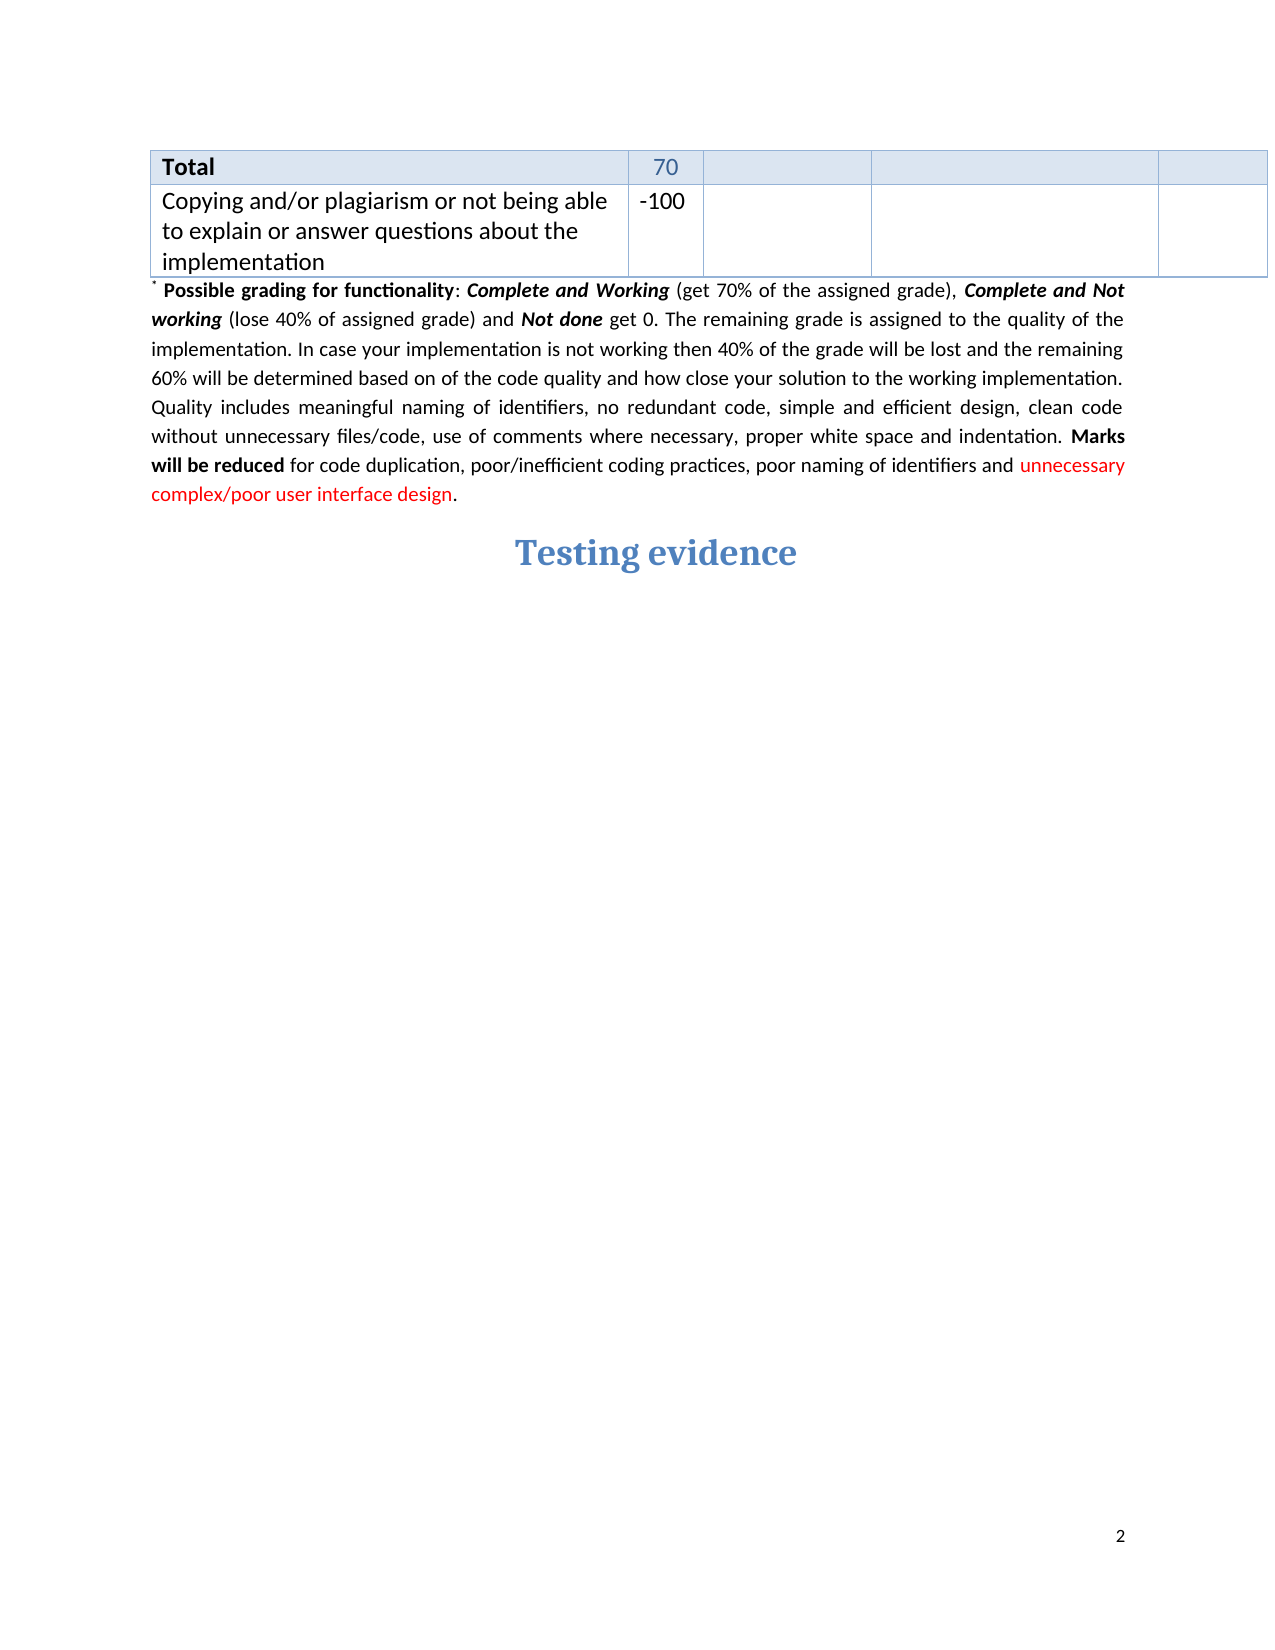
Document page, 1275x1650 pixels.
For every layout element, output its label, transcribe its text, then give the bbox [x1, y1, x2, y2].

subtitle Testing evidence [187, 532, 1125, 575]
table_cell [704, 151, 871, 184]
table_cell [1159, 185, 1267, 276]
table_cell -100 [629, 185, 703, 276]
table_cell [1159, 151, 1267, 184]
table_cell 100 [629, 151, 703, 184]
table_cell [704, 185, 871, 276]
table_cell [872, 185, 1158, 276]
table_cell Copying and/or plagiarism or not being able to explain or answer questions about the implementation [151, 185, 628, 276]
table_cell Total [151, 151, 628, 184]
table_cell [872, 151, 1158, 184]
